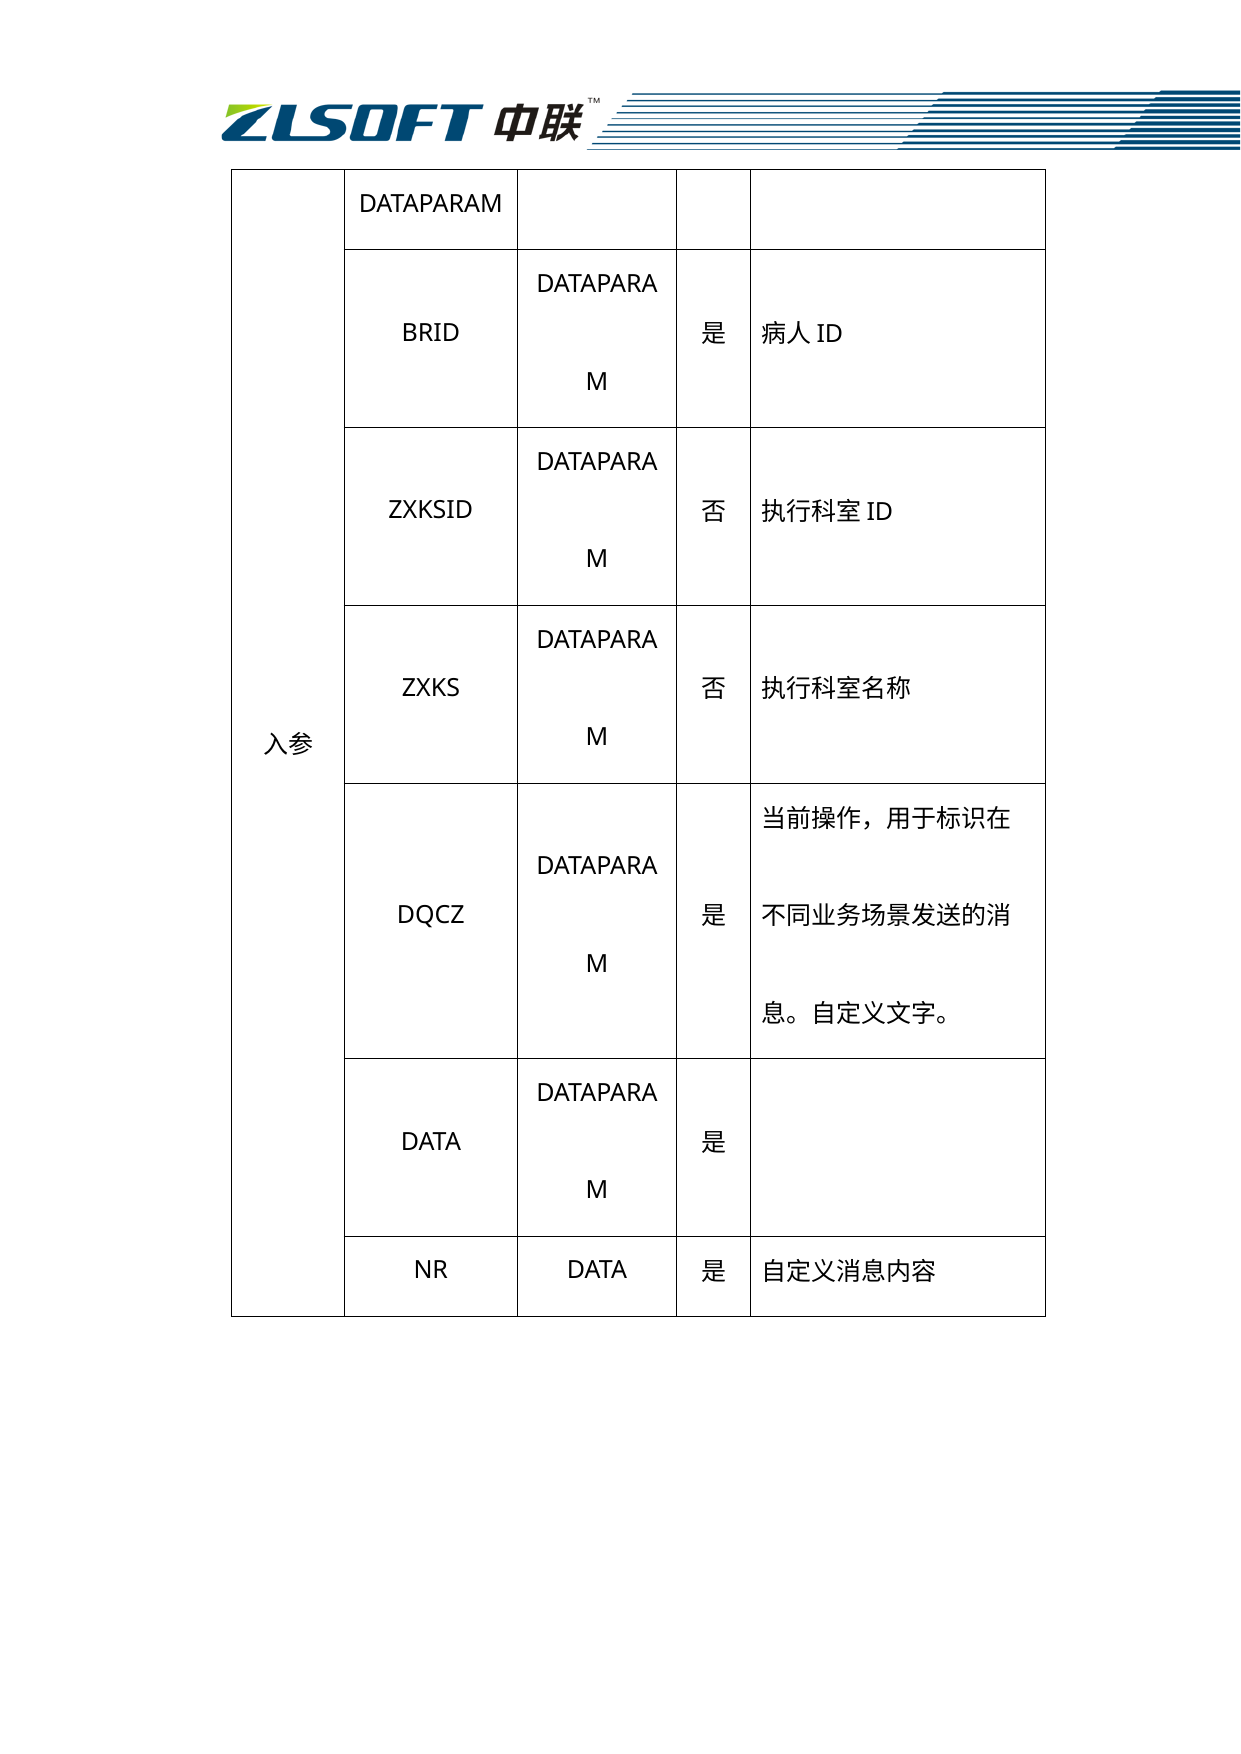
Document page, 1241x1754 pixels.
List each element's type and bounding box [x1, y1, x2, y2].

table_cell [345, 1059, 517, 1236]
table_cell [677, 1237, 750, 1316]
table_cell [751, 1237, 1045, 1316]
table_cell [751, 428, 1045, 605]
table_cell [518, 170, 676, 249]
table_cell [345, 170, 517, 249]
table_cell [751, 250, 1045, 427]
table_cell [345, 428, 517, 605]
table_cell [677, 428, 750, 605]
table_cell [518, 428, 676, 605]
picture [221, 88, 1241, 150]
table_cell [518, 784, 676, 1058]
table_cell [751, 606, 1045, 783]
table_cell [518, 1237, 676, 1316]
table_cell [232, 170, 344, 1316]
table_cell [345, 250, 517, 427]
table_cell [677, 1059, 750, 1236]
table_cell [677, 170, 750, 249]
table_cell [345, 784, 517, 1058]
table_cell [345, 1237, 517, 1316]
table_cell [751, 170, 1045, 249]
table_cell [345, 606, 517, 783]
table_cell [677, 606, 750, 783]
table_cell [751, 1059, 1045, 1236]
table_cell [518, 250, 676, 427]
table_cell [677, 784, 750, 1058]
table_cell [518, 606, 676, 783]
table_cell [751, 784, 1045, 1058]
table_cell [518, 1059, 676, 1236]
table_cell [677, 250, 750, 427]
